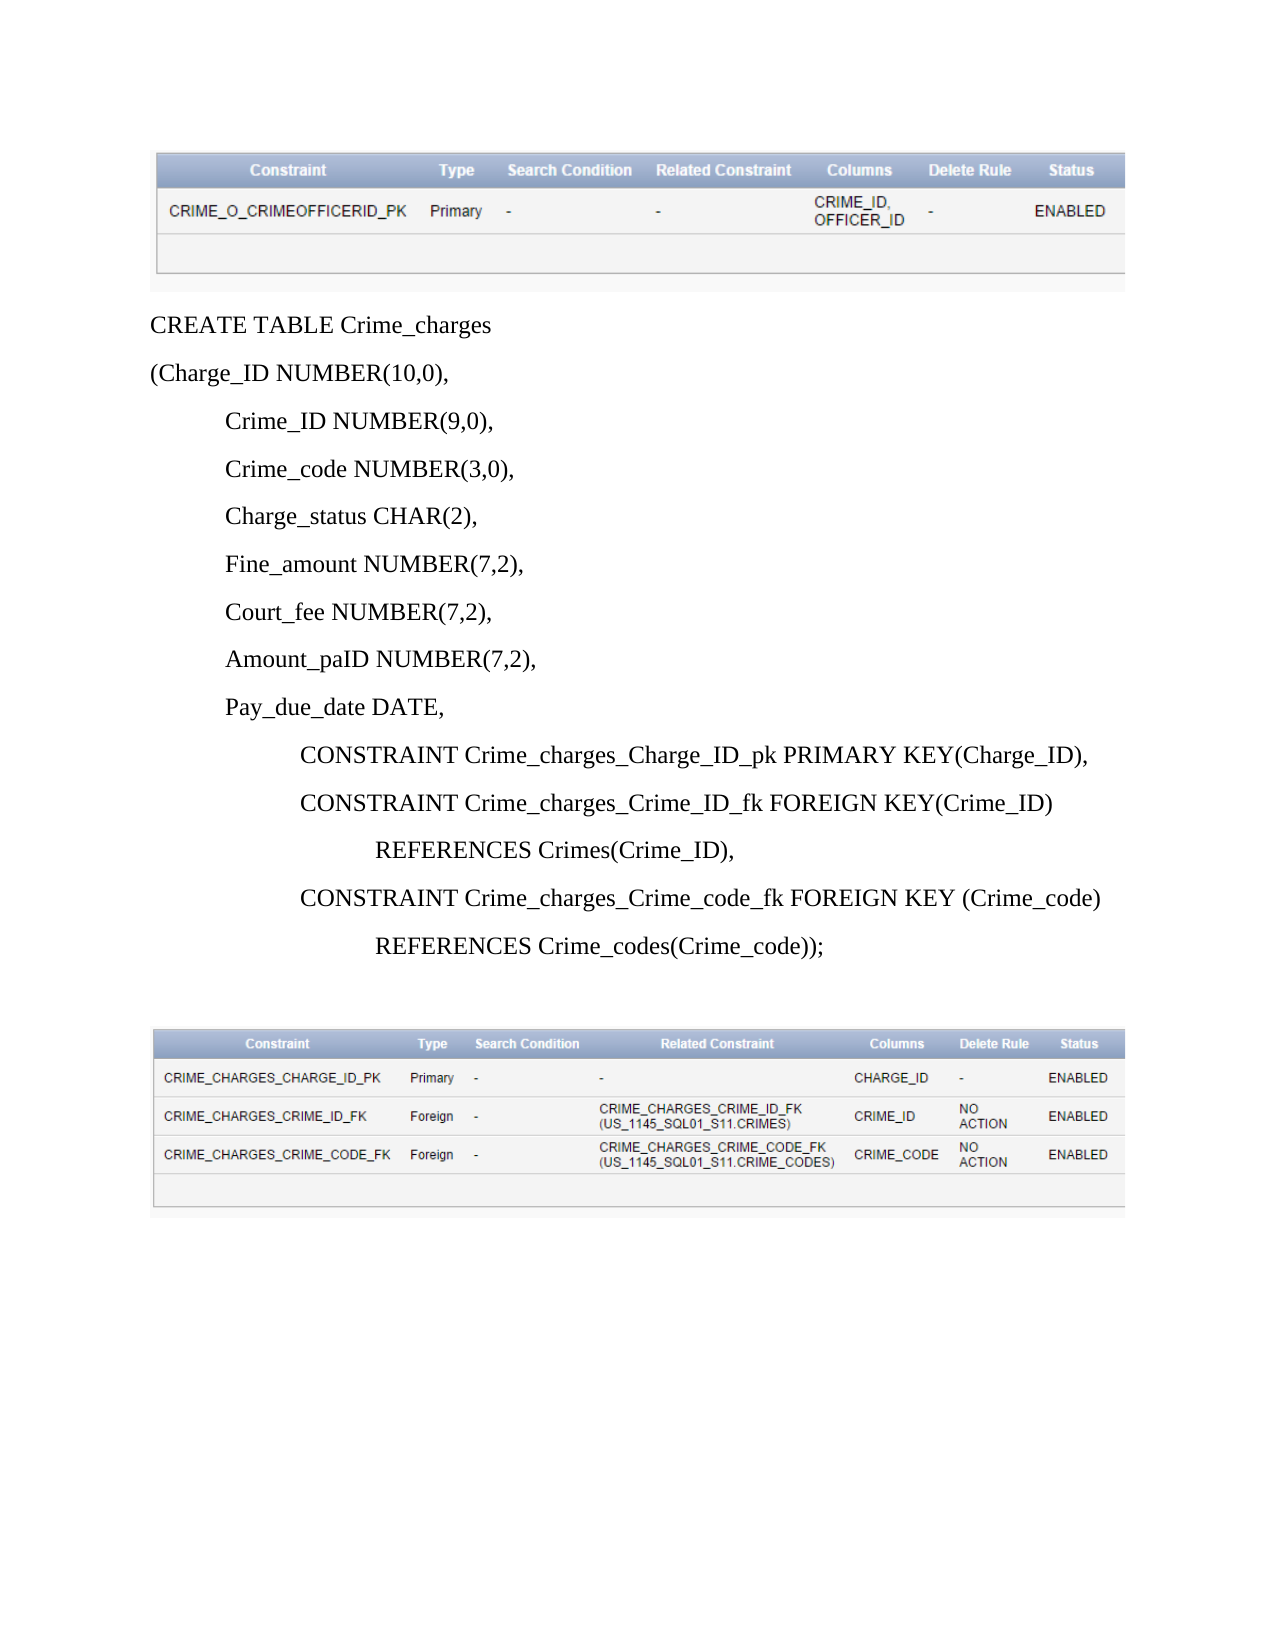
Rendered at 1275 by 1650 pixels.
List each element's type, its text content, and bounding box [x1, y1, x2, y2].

text (Charge_ID NUMBER(10,0), [150, 358, 1125, 387]
text Pay_due_date DATE, [150, 692, 1125, 721]
text Crime_ID NUMBER(9,0), [150, 406, 1125, 435]
text Fine_amount NUMBER(7,2), [150, 549, 1125, 578]
text Amount_paID NUMBER(7,2), [150, 644, 1125, 673]
text Charge_status CHAR(2), [150, 501, 1125, 530]
text Court_fee NUMBER(7,2), [150, 597, 1125, 626]
text CONSTRAINT Crime_charges_Crime_code_fk FOREIGN KEY (Crime_code) [150, 883, 1125, 912]
picture [150, 150, 1125, 292]
text REFERENCES Crime_codes(Crime_code)); [150, 931, 1125, 959]
text Crime_code NUMBER(3,0), [150, 454, 1125, 482]
text CREATE TABLE Crime_charges [150, 311, 1125, 339]
text CONSTRAINT Crime_charges_Charge_ID_pk PRIMARY KEY(Charge_ID), [150, 740, 1125, 769]
text REFERENCES Crimes(Crime_ID), [150, 835, 1125, 864]
text CONSTRAINT Crime_charges_Crime_ID_fk FOREIGN KEY(Crime_ID) [150, 788, 1125, 816]
picture [150, 1026, 1125, 1218]
